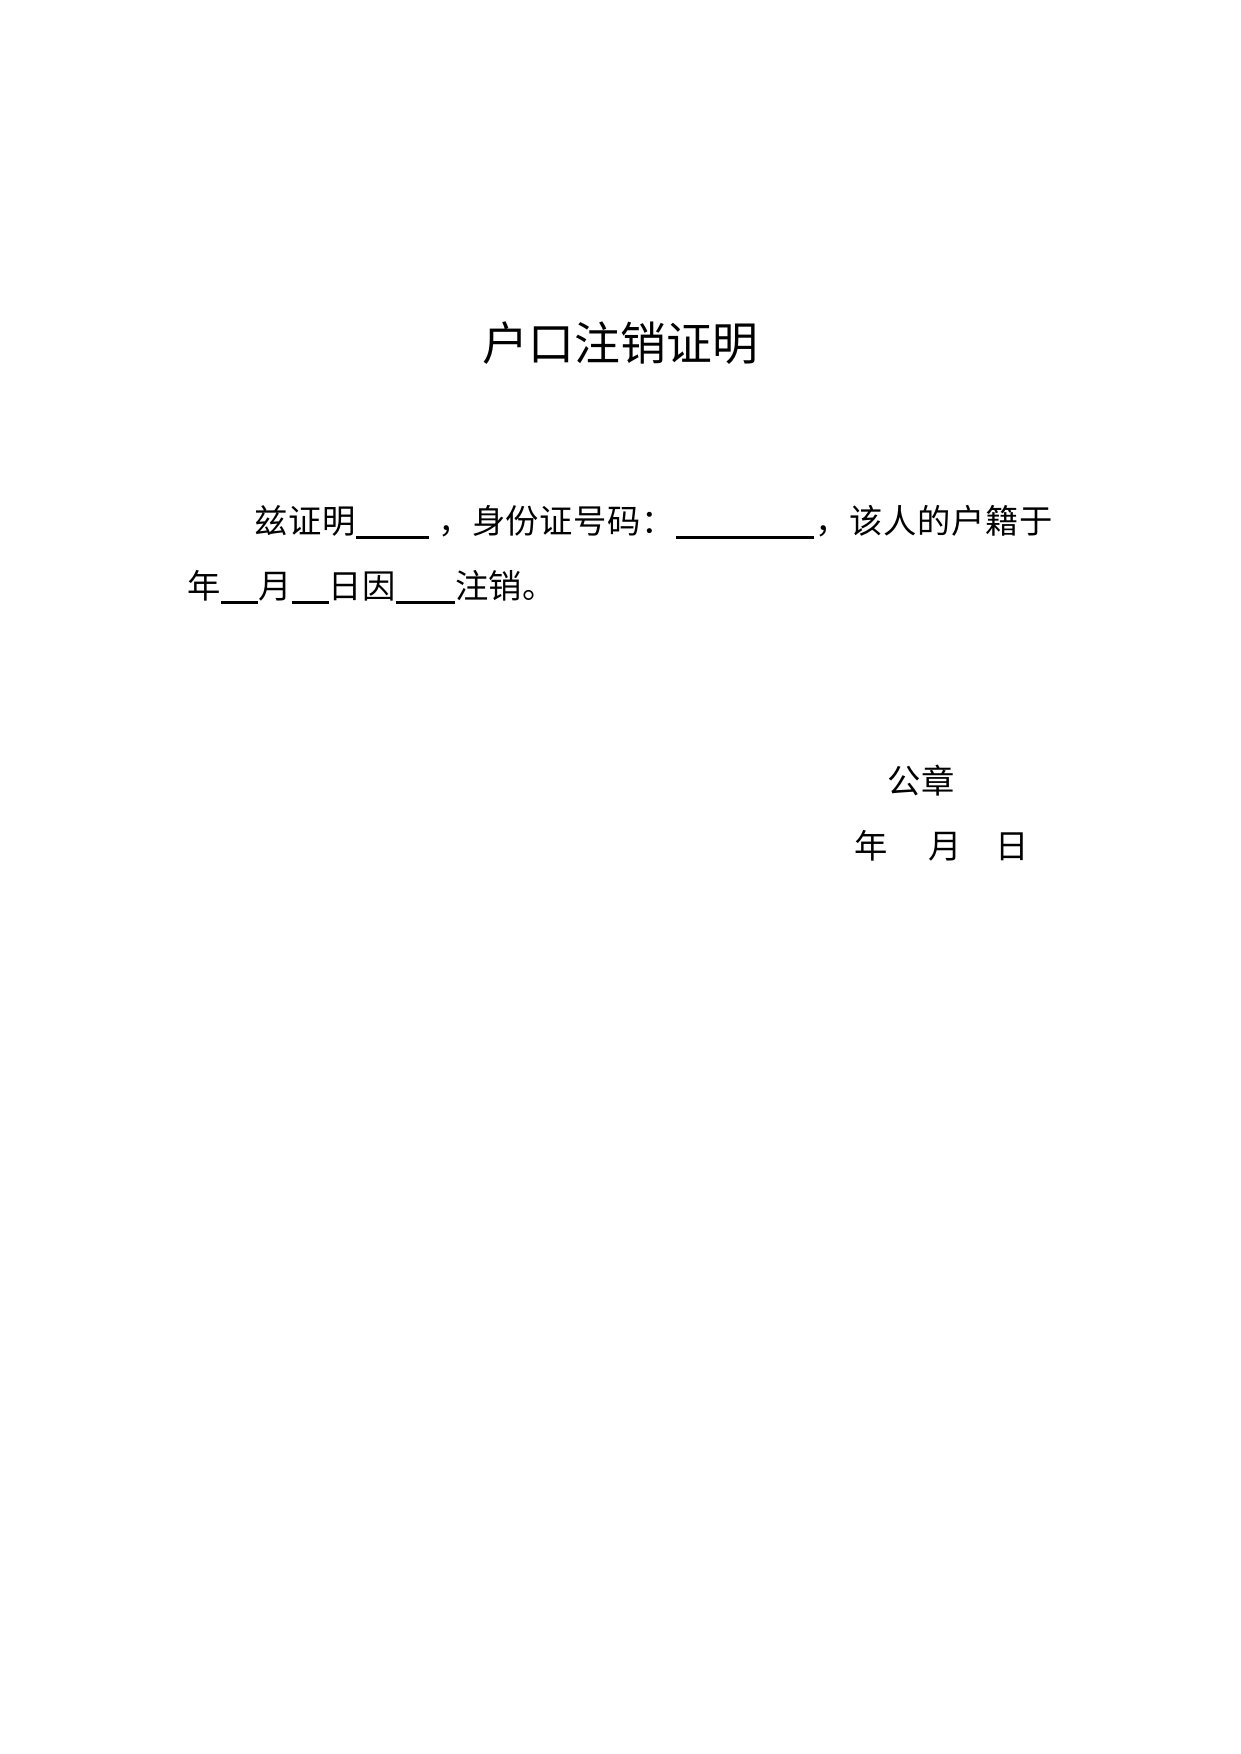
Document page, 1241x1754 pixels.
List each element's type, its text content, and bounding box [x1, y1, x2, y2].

text 户口注销证明 [187, 292, 1053, 389]
text 兹证明 ，身份证号码： ，该人的户籍于 年 月 日因 注销。 [187, 487, 1053, 617]
text 年 月 日 [187, 812, 1053, 877]
text 公章 [187, 747, 1053, 812]
